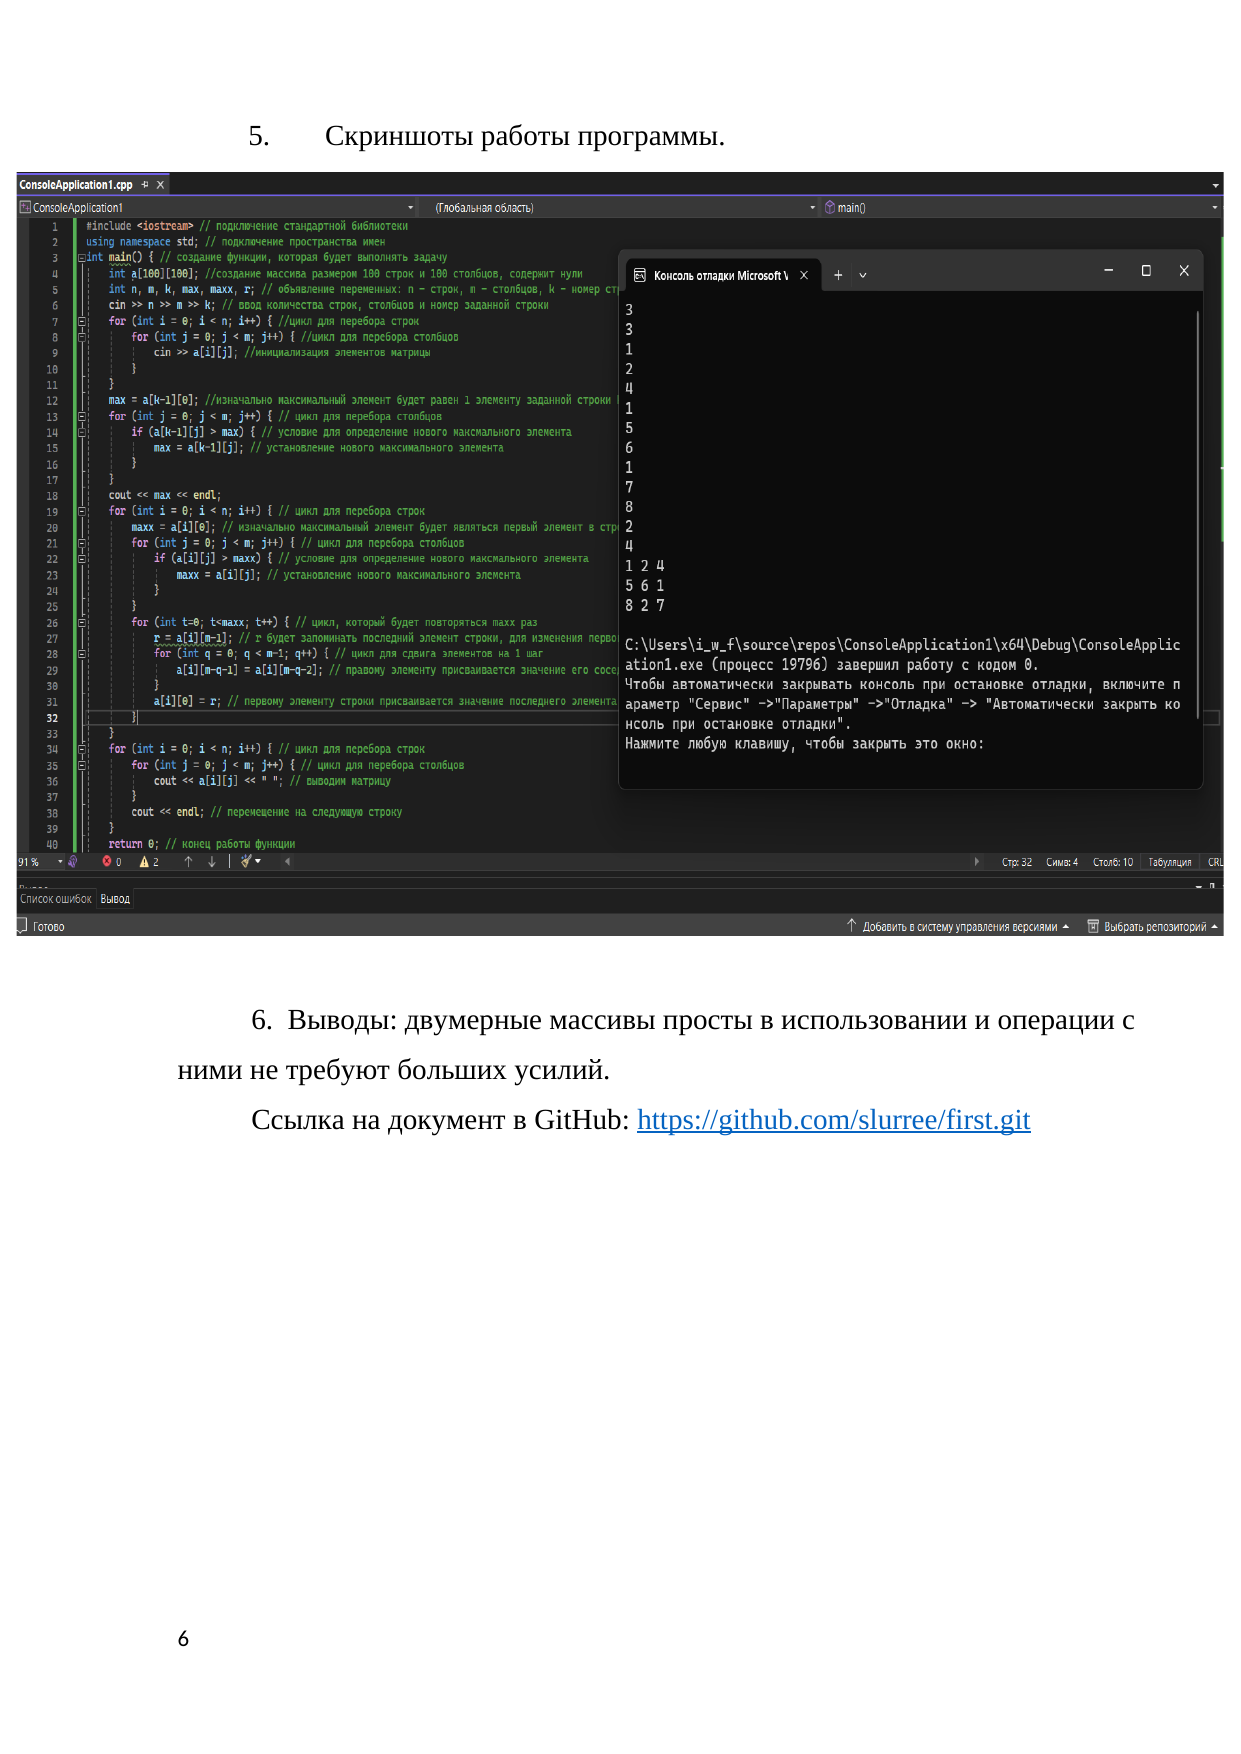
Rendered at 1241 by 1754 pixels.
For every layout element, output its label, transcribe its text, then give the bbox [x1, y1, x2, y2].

list Скриншоты работы программы. [177, 118, 1152, 152]
picture [16, 172, 1224, 936]
text 6. Выводы: двумерные массивы просты в использовании и операции с ними не требуют больших усилий. [177, 1002, 1152, 1086]
text Ссылка на документ в GitHub: https://github.com/slurree/first.git [177, 1102, 1152, 1136]
